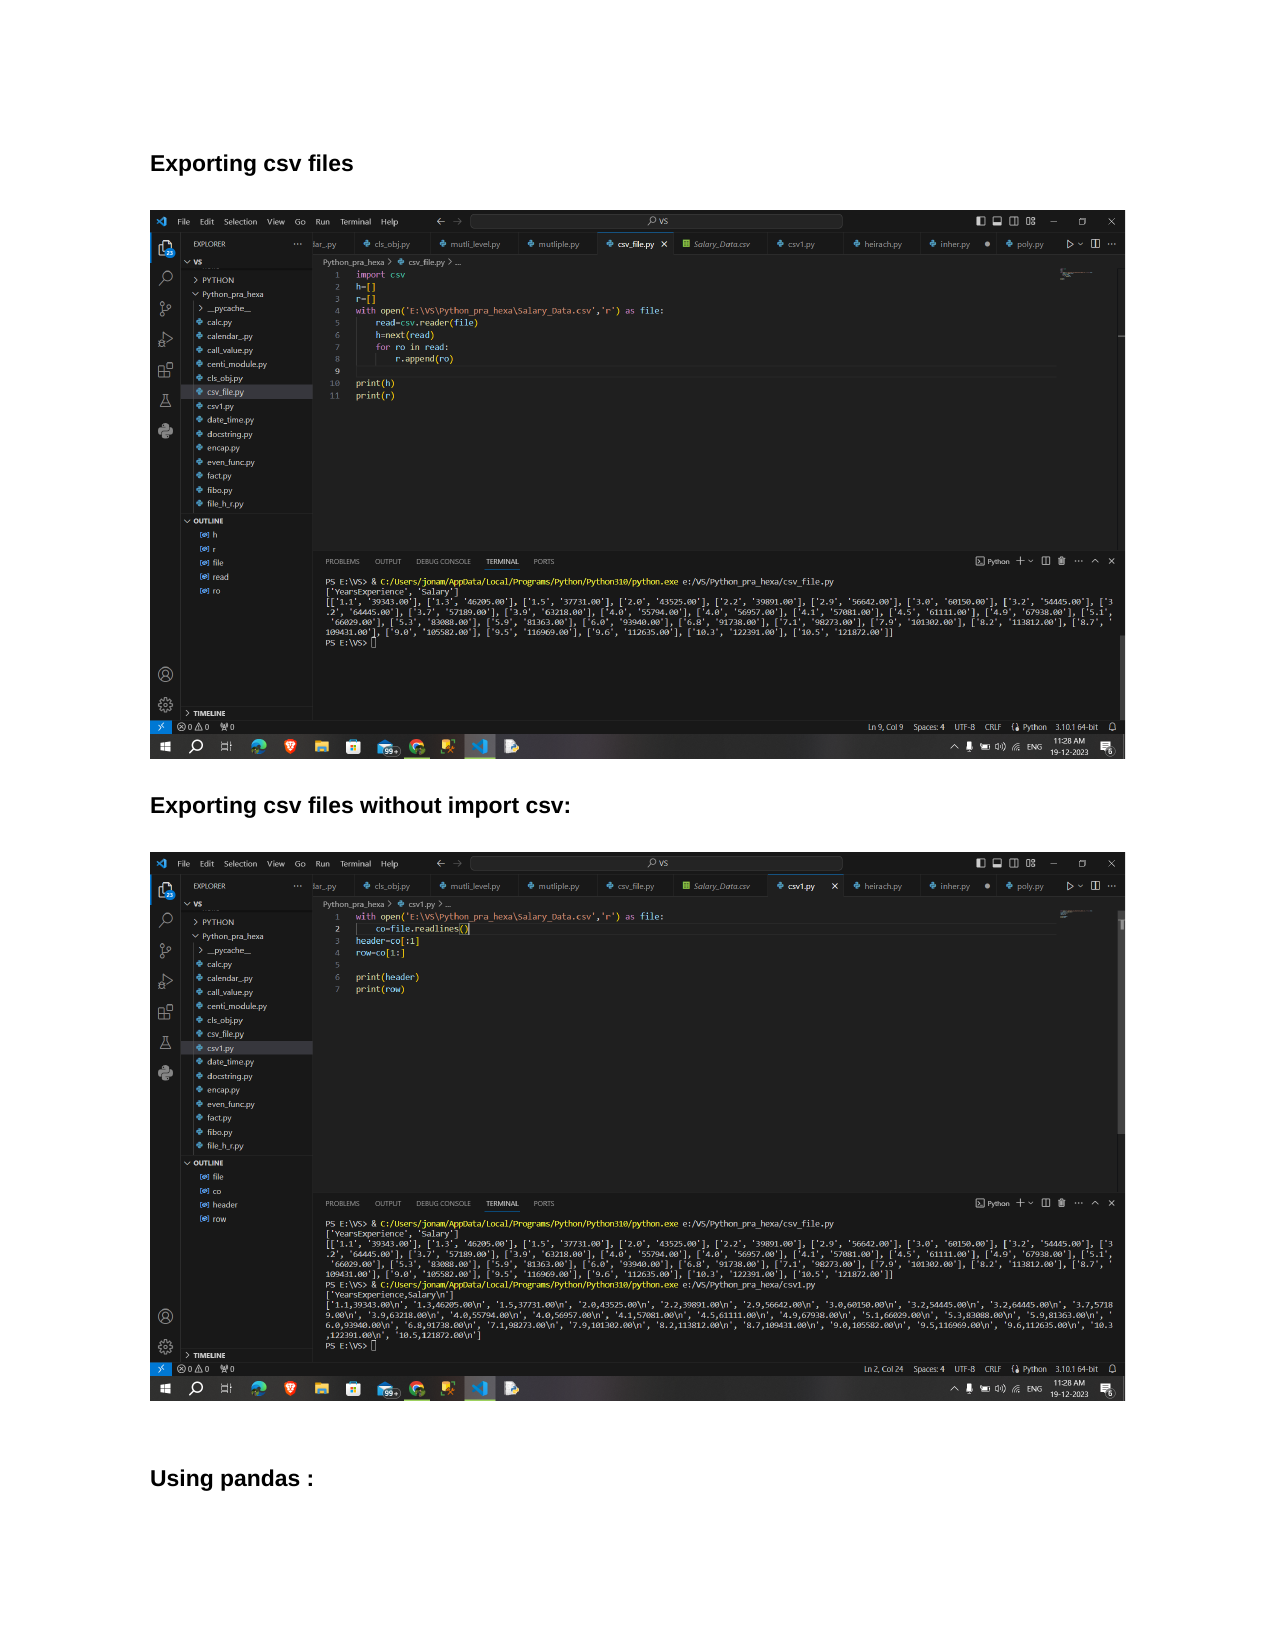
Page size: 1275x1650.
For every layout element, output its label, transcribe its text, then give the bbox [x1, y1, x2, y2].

text Using pandas : [150, 1465, 1125, 1491]
text Exporting csv files without import csv: [150, 792, 1125, 819]
picture [150, 210, 1125, 759]
text Exporting csv files [150, 150, 1125, 176]
picture [150, 852, 1125, 1401]
